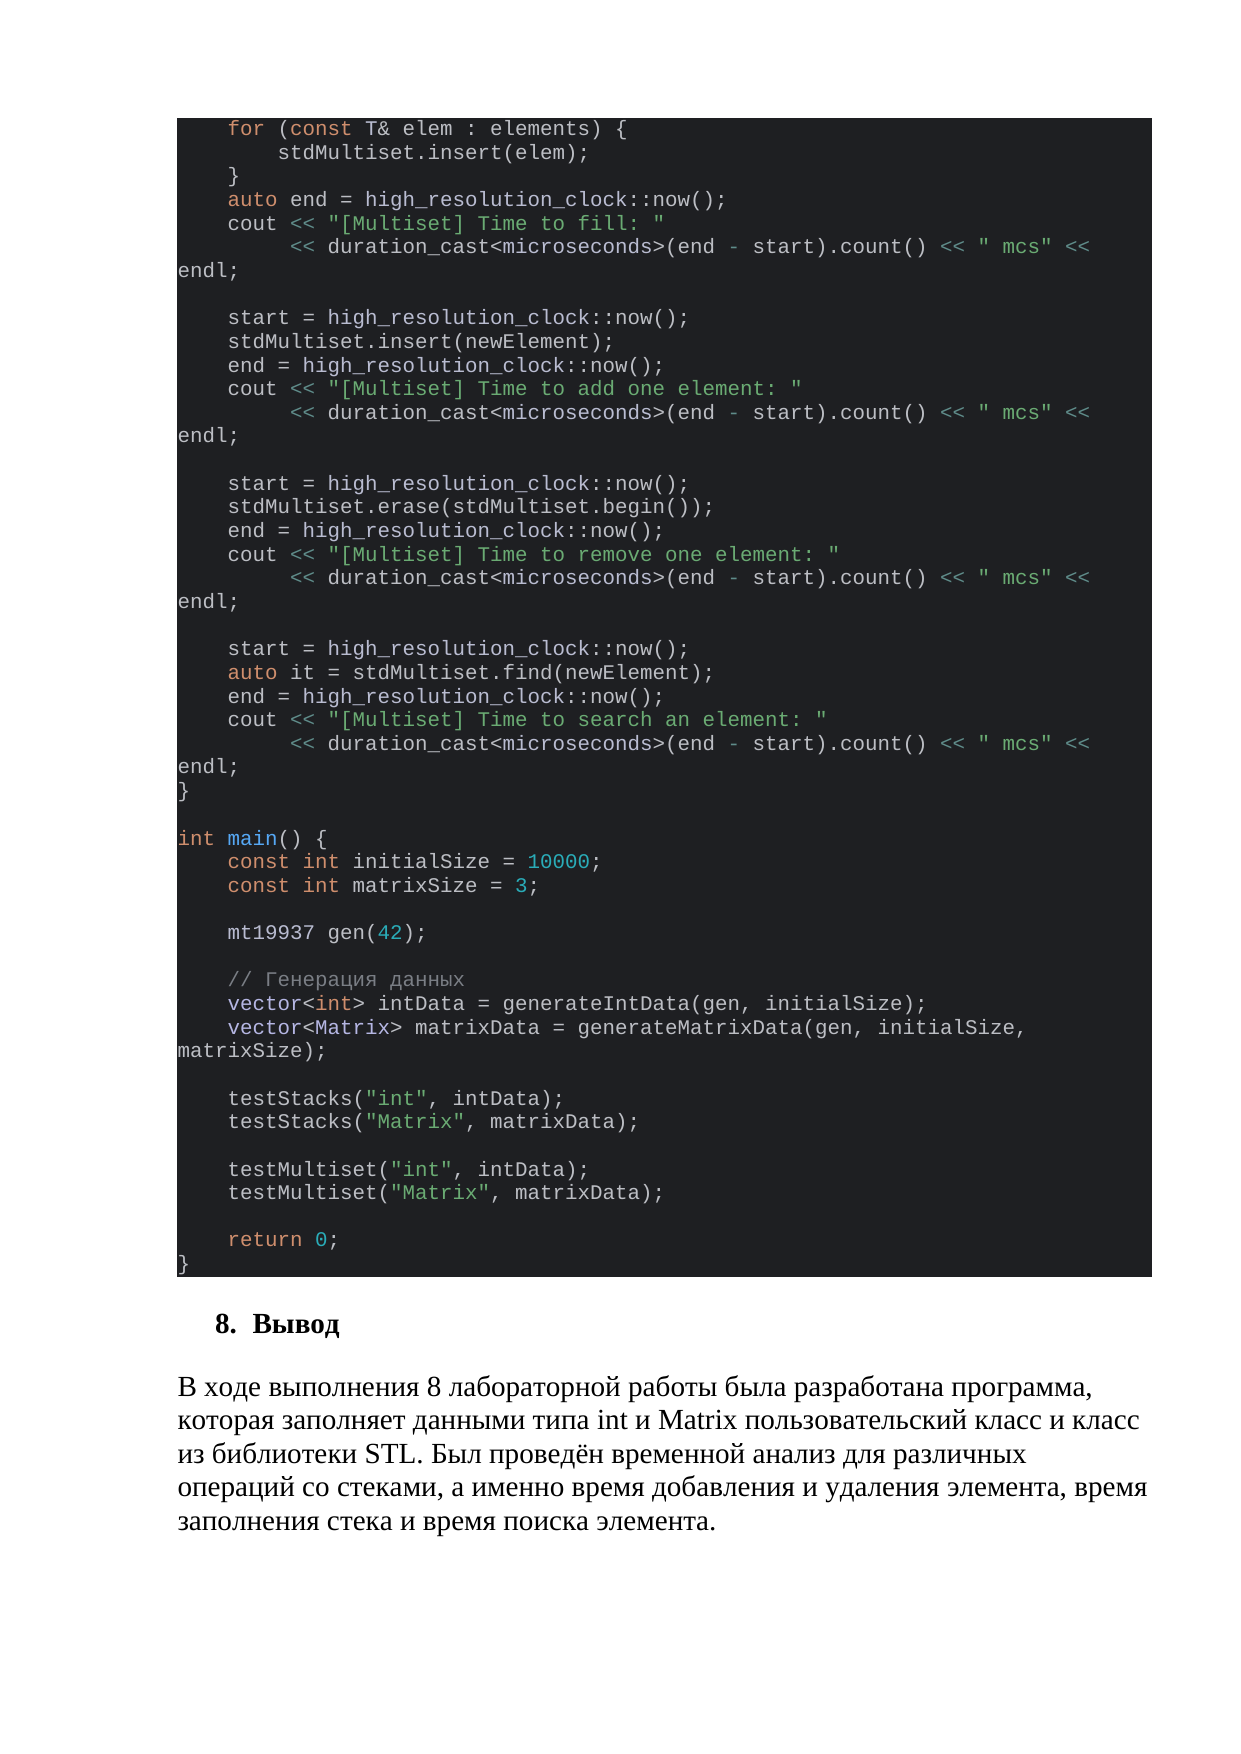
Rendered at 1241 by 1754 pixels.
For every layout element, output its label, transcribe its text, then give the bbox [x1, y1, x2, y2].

list Вывод [215, 998, 1152, 1032]
text В ходе выполнения 8 лабораторной работы была разработана программа, которая заполняет данными типа int и Matrix пользовательский класс и класс из библиотеки STL. Был проведён временной анализ для различных операций со стеками, а именно время добавления и удаления элемента, время заполнения стека и время поиска элемента. [177, 1061, 1152, 1229]
